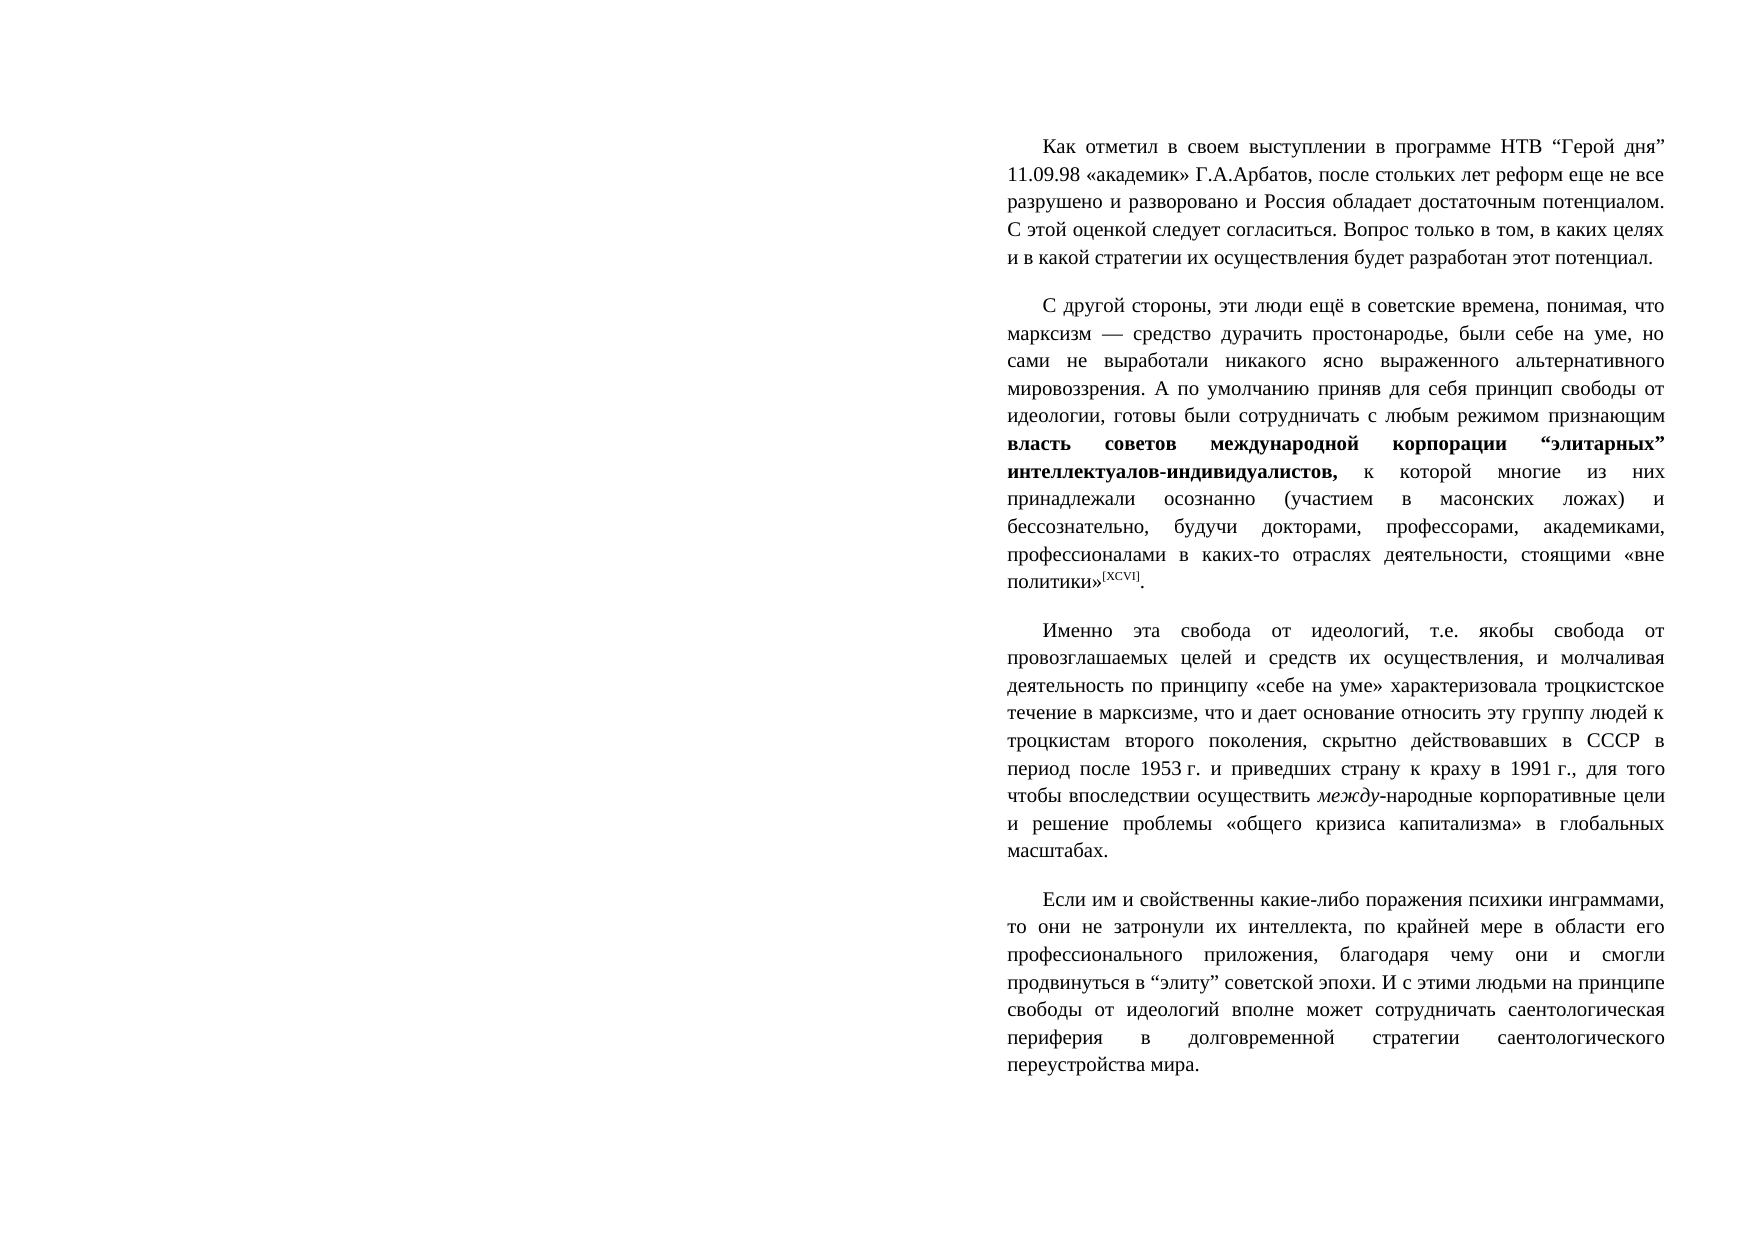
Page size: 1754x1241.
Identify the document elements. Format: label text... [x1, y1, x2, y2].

list Если им и свойственны какие-либо поражения психики инграммами, то они не затронули их интеллекта, по крайней мере в области его профессионального приложения, благодаря чему они и смогли продвинуться в “элиту” советской эпохи. И с этими людьми на принципе свободы от идеологий вполне может сотрудничать саентологическая периферия в долговременной стратегии саентологического переустройства мира. [1007, 887, 1665, 1076]
list Именно эта свобода от идеологий, т.е. якобы свобода от провозглашаемых целей и средств их осуществления, и молчаливая деятельность по принципу «себе на уме» характеризовала троцкистское течение в марксизме, что и дает основание относить эту группу людей к троцкистам второго поколения, скрытно действовавших в СССР в период после 1953 г. и приведших страну к краху в 1991 г., для того чтобы впоследствии осуществить между-народные корпоративные цели и решение проблемы «общего кризиса капитализма» в глобальных масштабах. [1007, 617, 1665, 862]
list Как отметил в своем выступлении в программе НТВ “Герой дня” 11.09.98 «академик» Г.А.Арбатов, после стольких лет реформ еще не все разрушено и разворовано и Россия обладает достаточным потенциалом. С этой оценкой следует согласиться. Вопрос только в том, в каких целях и в какой стратегии их осуществления будет разработан этот потенциал. [1007, 134, 1665, 269]
list С другой стороны, эти люди ещё в советские времена, понимая, что марксизм — средство дурачить простонародье, были себе на уме, но сами не выработали никакого ясно выраженного альтернативного мировоззрения. А по умолчанию приняв для себя принцип свободы от идеологии, готовы были сотрудничать с любым режимом признающим власть советов международной корпорации “элитарных” интеллектуалов-индивидуалистов, к которой многие из них принадлежали осознанно (участием в масонских ложах) и бессознательно, будучи докторами, профессорами, академиками, профессионалами в каких-то отраслях деятельности, стоящими «вне политики»[XCVI]. [1007, 293, 1665, 593]
